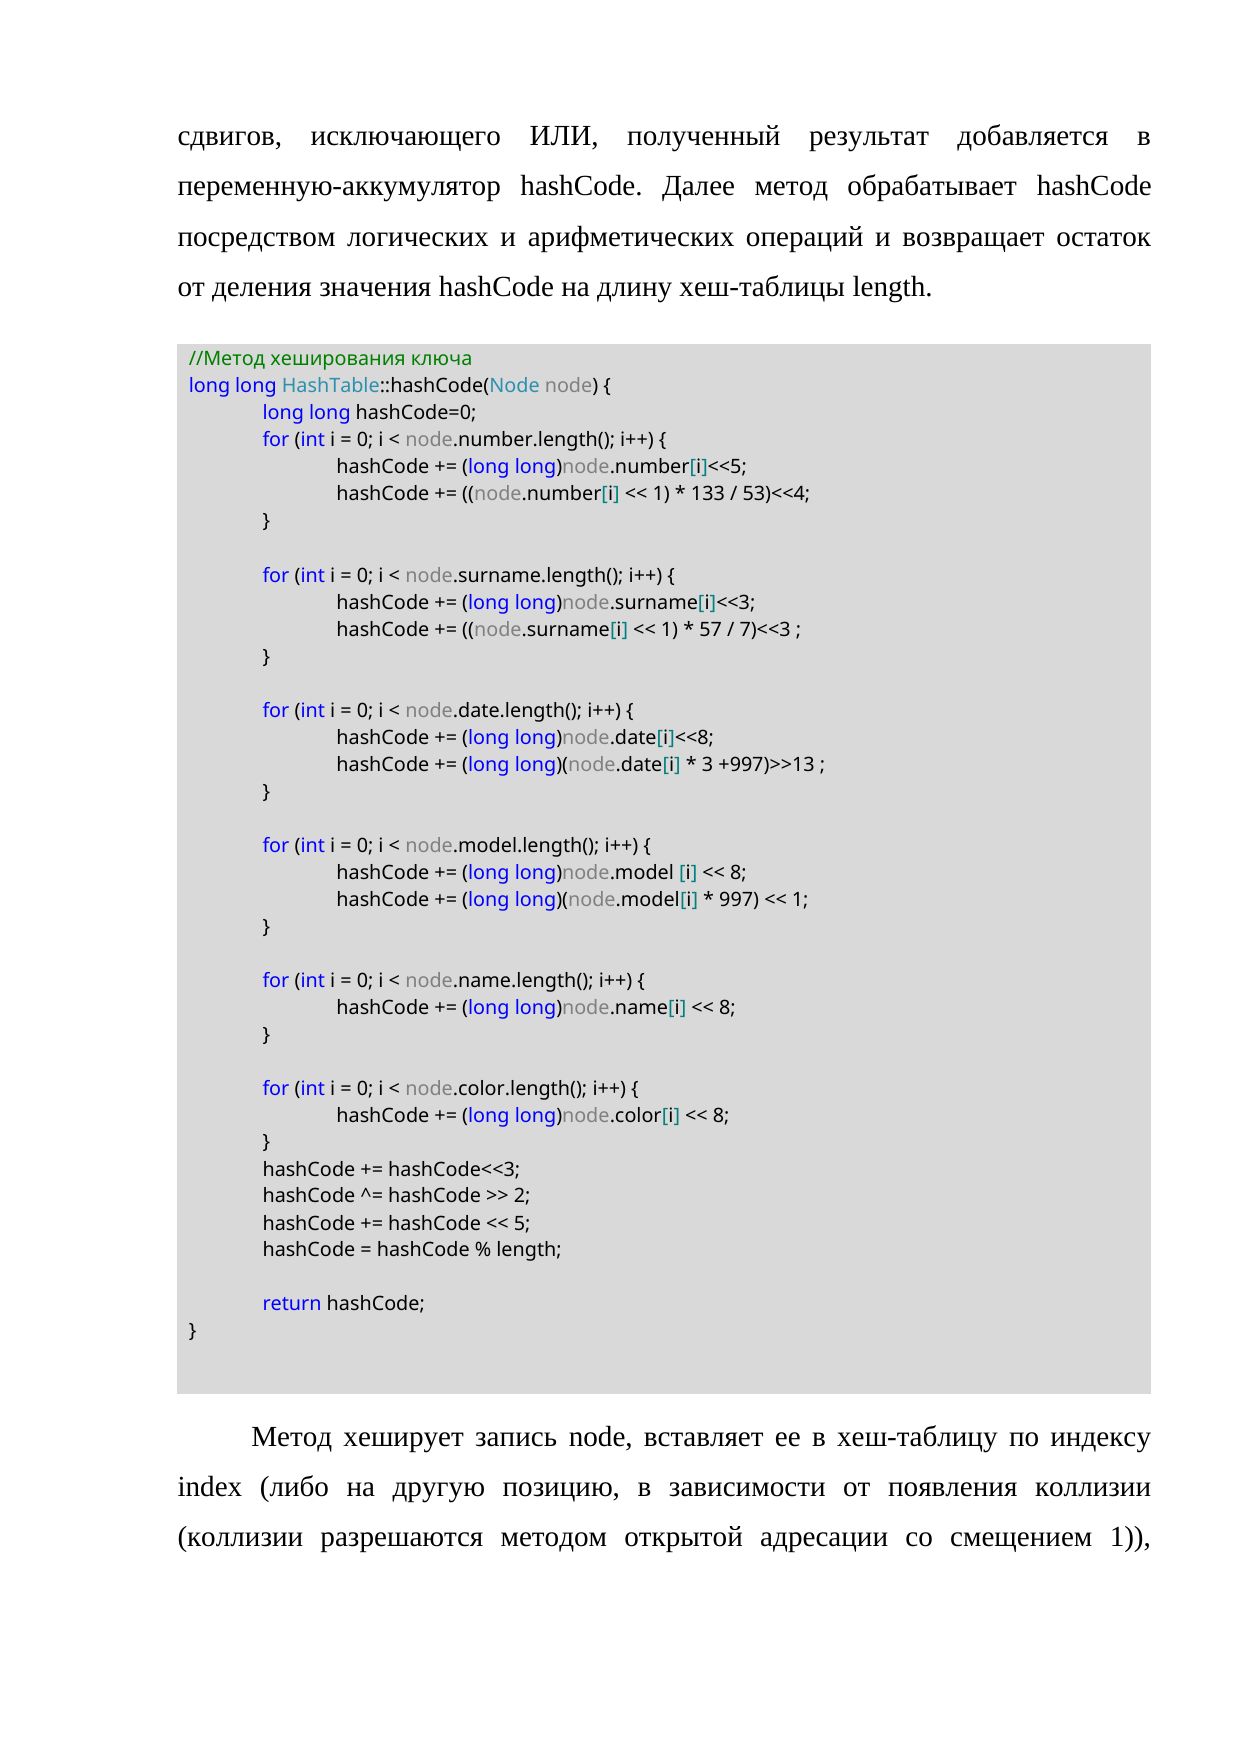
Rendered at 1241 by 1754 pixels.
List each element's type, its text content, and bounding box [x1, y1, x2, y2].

table_header //Метод хеширования ключа long long HashTable::hashCode(Node node) { long long hashCode=0; for (int i = 0; i < node.number.length(); i++) { hashCode += (long long)node.number[i]<<5; hashCode += ((node.number[i] << 1) * 133 / 53)<<4; } for (int i = 0; i < node.surname.length(); i++) { hashCode += (long long)node.surname[i]<<3; hashCode += ((node.surname[i] << 1) * 57 / 7)<<3 ; } for (int i = 0; i < node.date.length(); i++) { hashCode += (long long)node.date[i]<<8; hashCode += (long long)(node.date[i] * 3 +997)>>13 ; } for (int i = 0; i < node.model.length(); i++) { hashCode += (long long)node.model [i] << 8; hashCode += (long long)(node.model[i] * 997) << 1; } for (int i = 0; i < node.name.length(); i++) { hashCode += (long long)node.name[i] << 8; } for (int i = 0; i < node.color.length(); i++) { hashCode += (long long)node.color[i] << 8; } hashCode += hashCode<<3; hashCode ^= hashCode >> 2; hashCode += hashCode << 5; hashCode = hashCode % length; return hashCode; } [177, 344, 1151, 1394]
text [177, 118, 1152, 303]
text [177, 1419, 1152, 1553]
